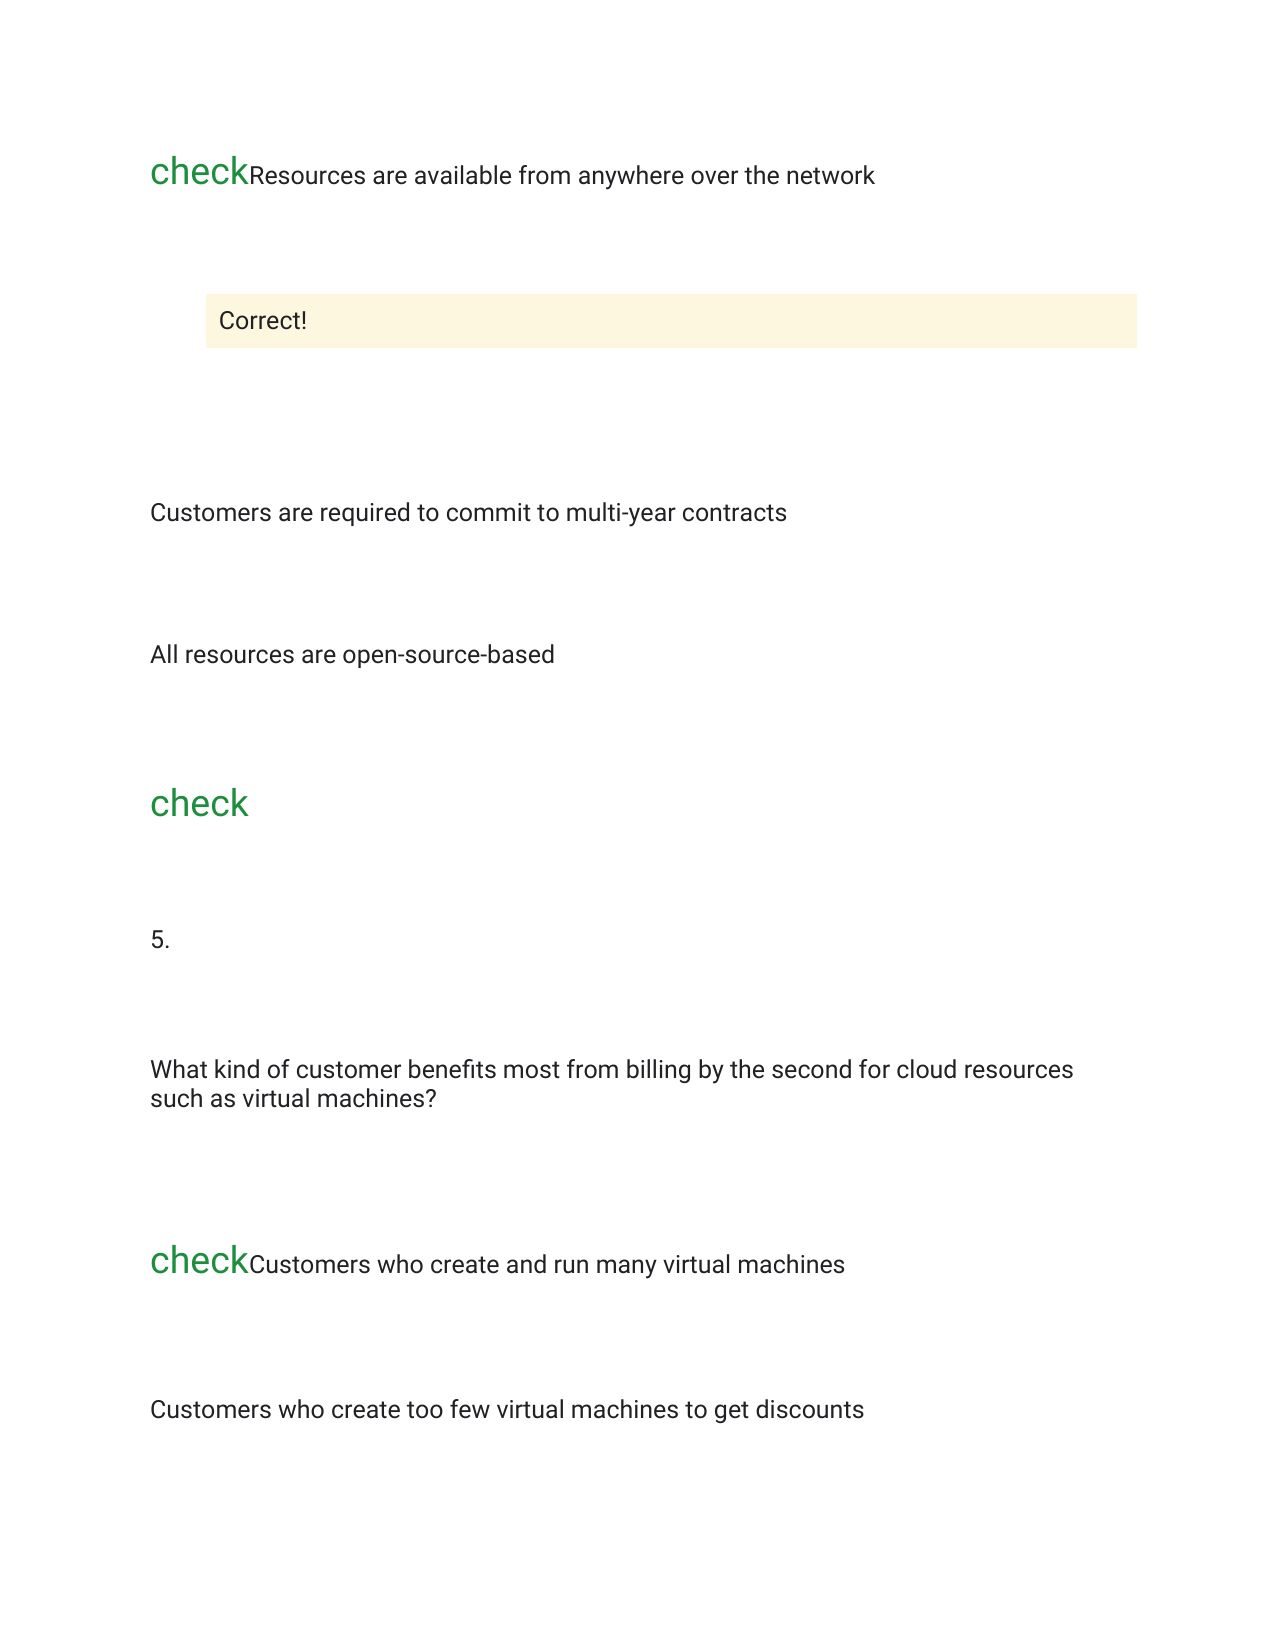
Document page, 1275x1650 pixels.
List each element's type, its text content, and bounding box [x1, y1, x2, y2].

text Customers who create too few virtual machines to get discounts [150, 1395, 1125, 1424]
text check [150, 782, 1125, 826]
text What kind of customer benefits most from billing by the second for cloud resources such as virtual machines? [150, 1055, 1125, 1113]
text checkCustomers who create and run many virtual machines [150, 1238, 1125, 1282]
text Correct! [206, 294, 1137, 348]
text 5. [150, 926, 1125, 955]
text Customers are required to commit to multi-year contracts [150, 498, 1125, 527]
text All resources are open-source-based [150, 640, 1125, 669]
text checkResources are available from anywhere over the network [150, 150, 1125, 194]
